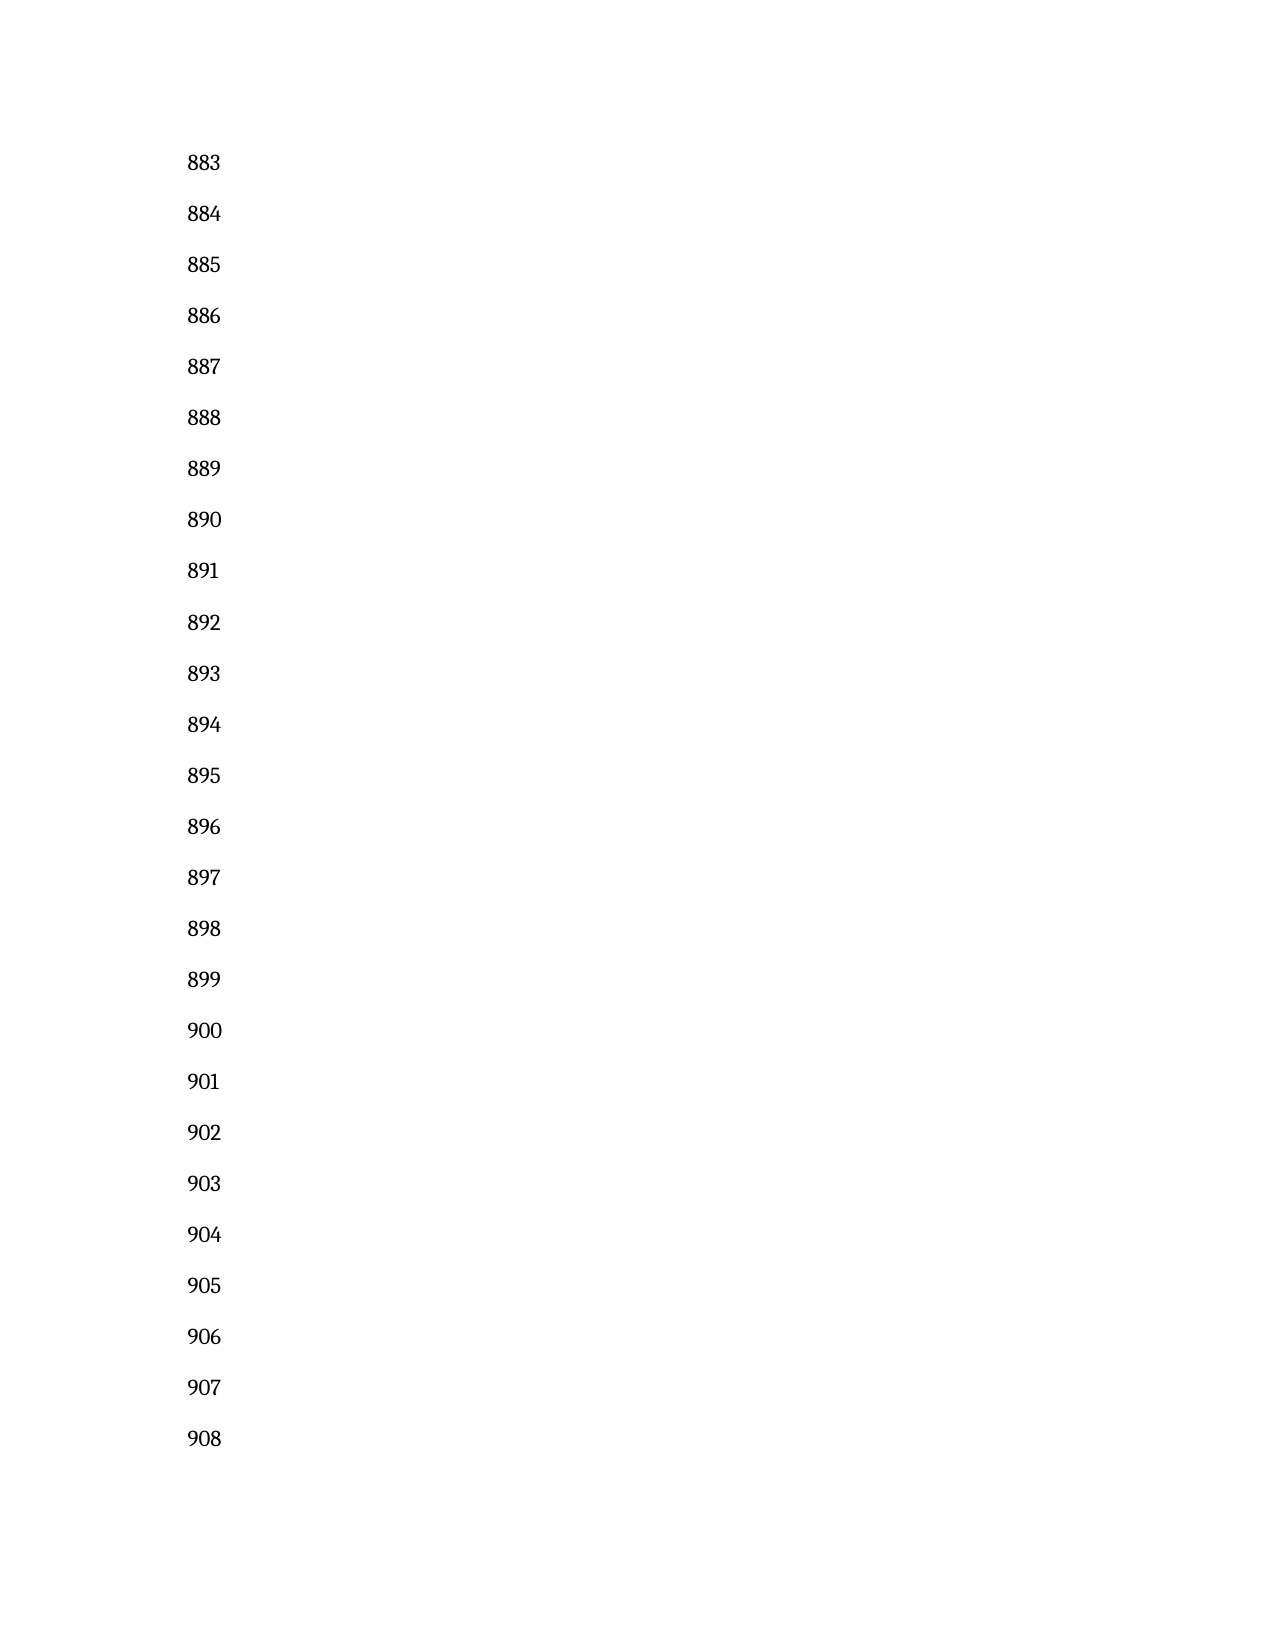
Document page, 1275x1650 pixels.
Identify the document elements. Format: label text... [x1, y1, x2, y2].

text 884 [187, 201, 1087, 227]
text 891 [187, 558, 1087, 585]
text 887 [187, 354, 1087, 381]
text 886 [187, 303, 1087, 329]
text 895 [187, 762, 1087, 789]
text 904 [187, 1222, 1087, 1248]
text 905 [187, 1273, 1087, 1299]
text 885 [187, 252, 1087, 278]
text 899 [187, 967, 1087, 993]
text 903 [187, 1171, 1087, 1197]
text 906 [187, 1324, 1087, 1350]
text 893 [187, 660, 1087, 687]
text 900 [187, 1018, 1087, 1044]
text 888 [187, 405, 1087, 432]
text 908 [187, 1426, 1087, 1452]
text 898 [187, 916, 1087, 942]
text 896 [187, 813, 1087, 840]
text 897 [187, 864, 1087, 891]
text 892 [187, 609, 1087, 636]
text 907 [187, 1375, 1087, 1401]
text 890 [187, 507, 1087, 534]
text 901 [187, 1069, 1087, 1095]
text 894 [187, 711, 1087, 738]
text 902 [187, 1120, 1087, 1146]
text 883 [187, 150, 1087, 176]
text 889 [187, 456, 1087, 483]
